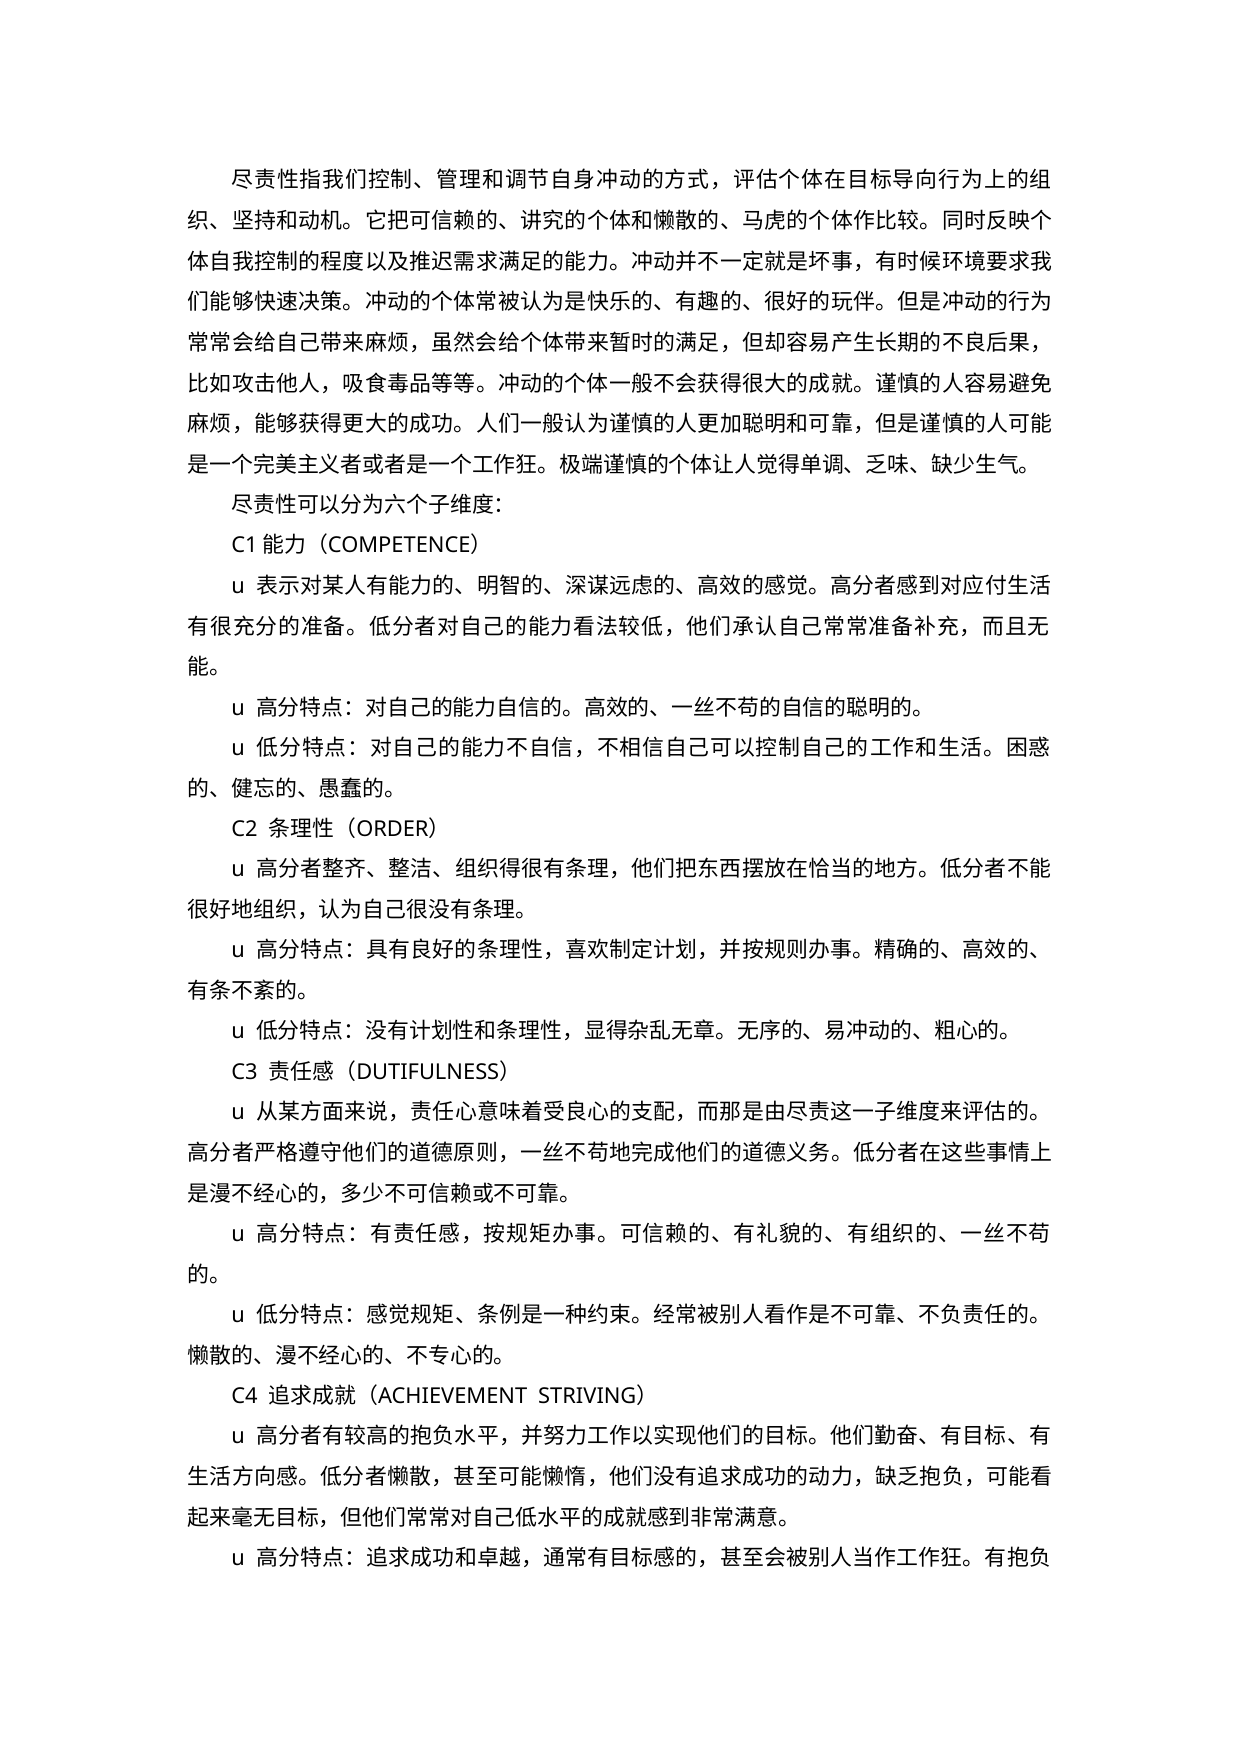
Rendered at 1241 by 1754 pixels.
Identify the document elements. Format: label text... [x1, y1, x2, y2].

list 尽责性可以分为六个子维度： [187, 487, 1053, 519]
list u 低分特点：对自己的能力不自信，不相信自己可以控制自己的工作和生活。困惑的、健忘的、愚蠢的。 [187, 730, 1053, 803]
list C4 追求成就（ACHIEVEMENT STRIVING） [187, 1378, 1053, 1410]
list u 从某方面来说，责任心意味着受良心的支配，而那是由尽责这一子维度来评估的。高分者严格遵守他们的道德原则，一丝不苟地完成他们的道德义务。低分者在这些事情上是漫不经心的，多少不可信赖或不可靠。 [187, 1094, 1053, 1208]
list C2 条理性（ORDER） [187, 811, 1053, 843]
list u 高分者整齐、整洁、组织得很有条理，他们把东西摆放在恰当的地方。低分者不能很好地组织，认为自己很没有条理。 [187, 851, 1053, 924]
list 尽责性指我们控制、管理和调节自身冲动的方式，评估个体在目标导向行为上的组织、坚持和动机。它把可信赖的、讲究的个体和懒散的、马虎的个体作比较。同时反映个体自我控制的程度以及推迟需求满足的能力。冲动并不一定就是坏事，有时候环境要求我们能够快速决策。冲动的个体常被认为是快乐的、有趣的、很好的玩伴。但是冲动的行为常常会给自己带来麻烦，虽然会给个体带来暂时的满足，但却容易产生长期的不良后果，比如攻击他人，吸食毒品等等。冲动的个体一般不会获得很大的成就。谨慎的人容易避免麻烦，能够获得更大的成功。人们一般认为谨慎的人更加聪明和可靠，但是谨慎的人可能是一个完美主义者或者是一个工作狂。极端谨慎的个体让人觉得单调、乏味、缺少生气。 [187, 162, 1053, 479]
list u 低分特点：没有计划性和条理性，显得杂乱无章。无序的、易冲动的、粗心的。 [187, 1013, 1053, 1046]
list u 高分特点：有责任感，按规矩办事。可信赖的、有礼貌的、有组织的、一丝不苟的。 [187, 1216, 1053, 1289]
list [187, 1540, 1053, 1572]
list C3 责任感（DUTIFULNESS） [187, 1054, 1053, 1086]
list u 低分特点：感觉规矩、条例是一种约束。经常被别人看作是不可靠、不负责任的。懒散的、漫不经心的、不专心的。 [187, 1297, 1053, 1370]
list u 高分者有较高的抱负水平，并努力工作以实现他们的目标。他们勤奋、有目标、有生活方向感。低分者懒散，甚至可能懒惰，他们没有追求成功的动力，缺乏抱负，可能看起来毫无目标，但他们常常对自己低水平的成就感到非常满意。 [187, 1418, 1053, 1532]
list u 表示对某人有能力的、明智的、深谋远虑的、高效的感觉。高分者感到对应付生活有很充分的准备。低分者对自己的能力看法较低，他们承认自己常常准备补充，而且无能。 [187, 568, 1053, 681]
list C1能力（COMPETENCE） [187, 527, 1053, 560]
list u 高分特点：对自己的能力自信的。高效的、一丝不苟的自信的聪明的。 [187, 689, 1053, 722]
list u 高分特点：具有良好的条理性，喜欢制定计划，并按规则办事。精确的、高效的、有条不紊的。 [187, 932, 1053, 1005]
